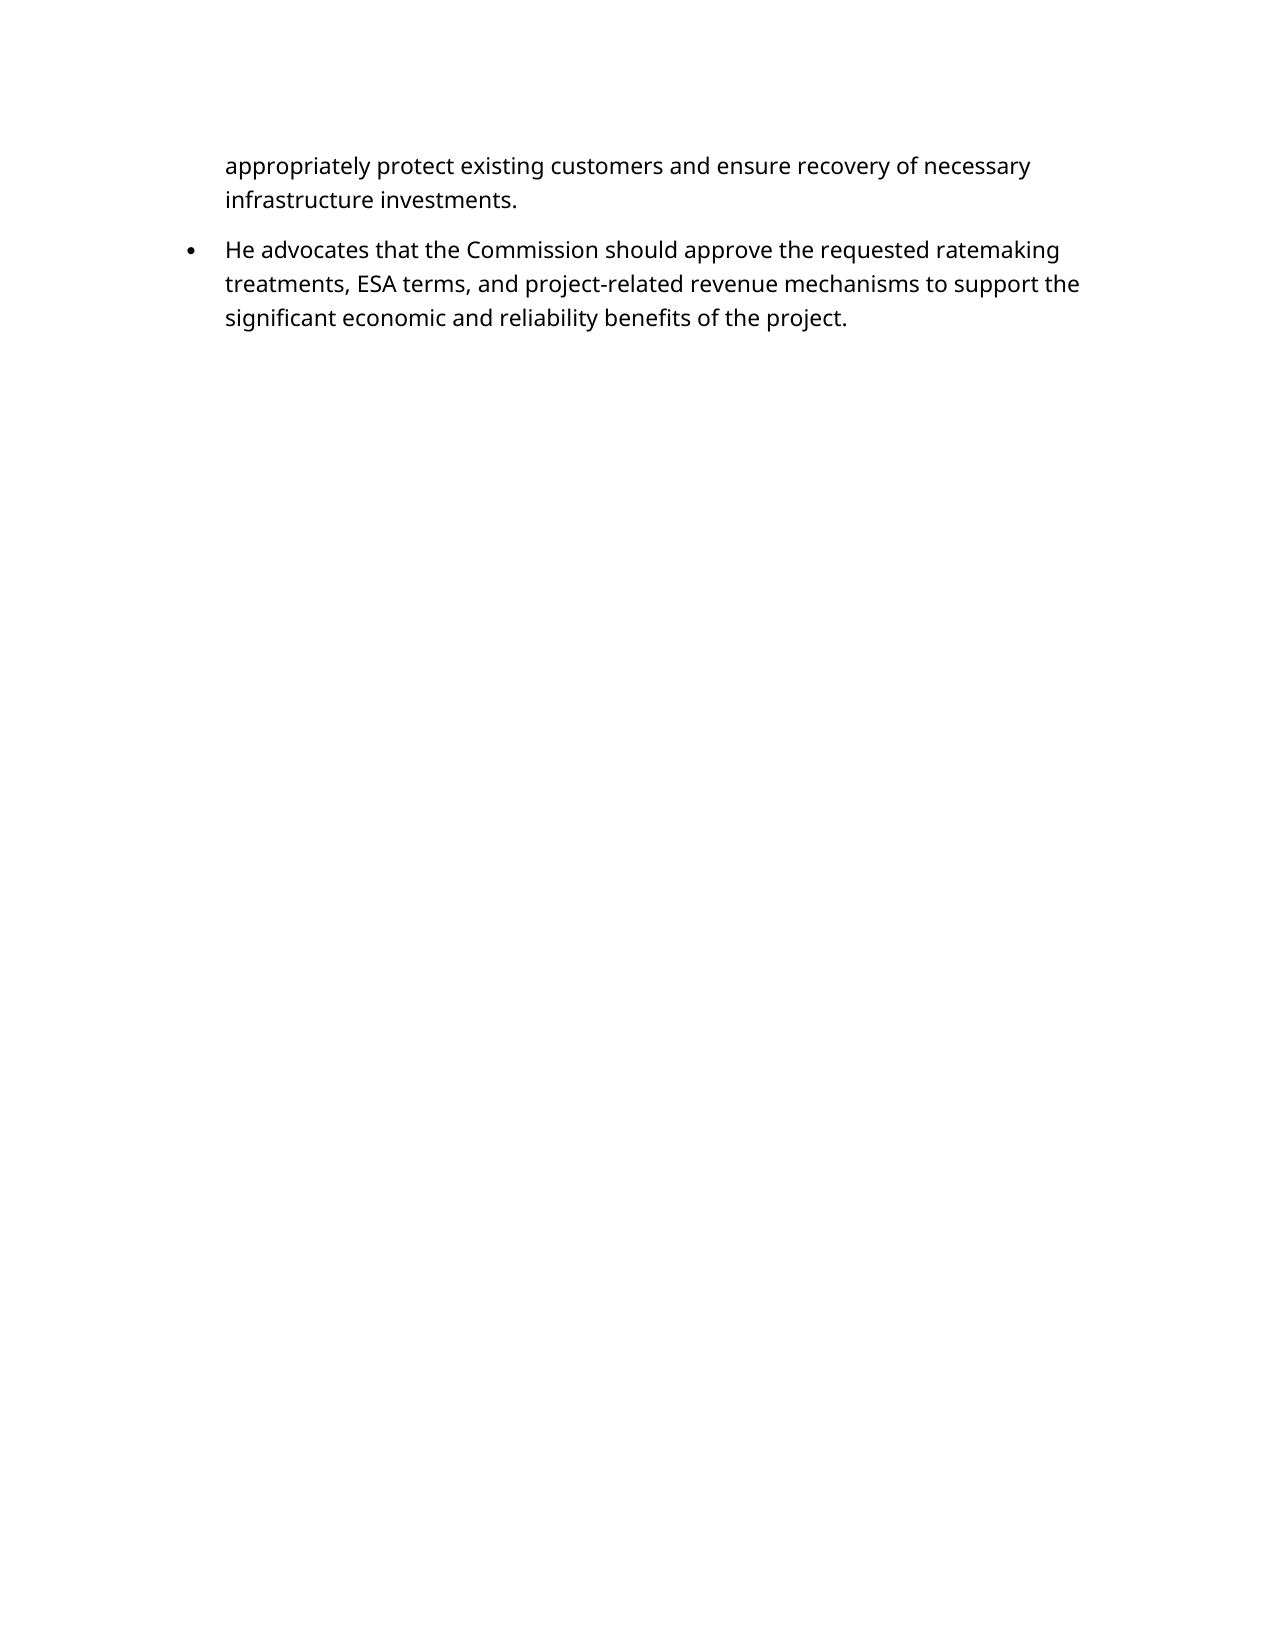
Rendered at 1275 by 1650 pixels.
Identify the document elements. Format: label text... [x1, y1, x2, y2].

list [187, 150, 1125, 215]
list He advocates that the Commission should approve the requested ratemaking treatments, ESA terms, and project-related revenue mechanisms to support the significant economic and reliability benefits of the project. [187, 234, 1125, 333]
